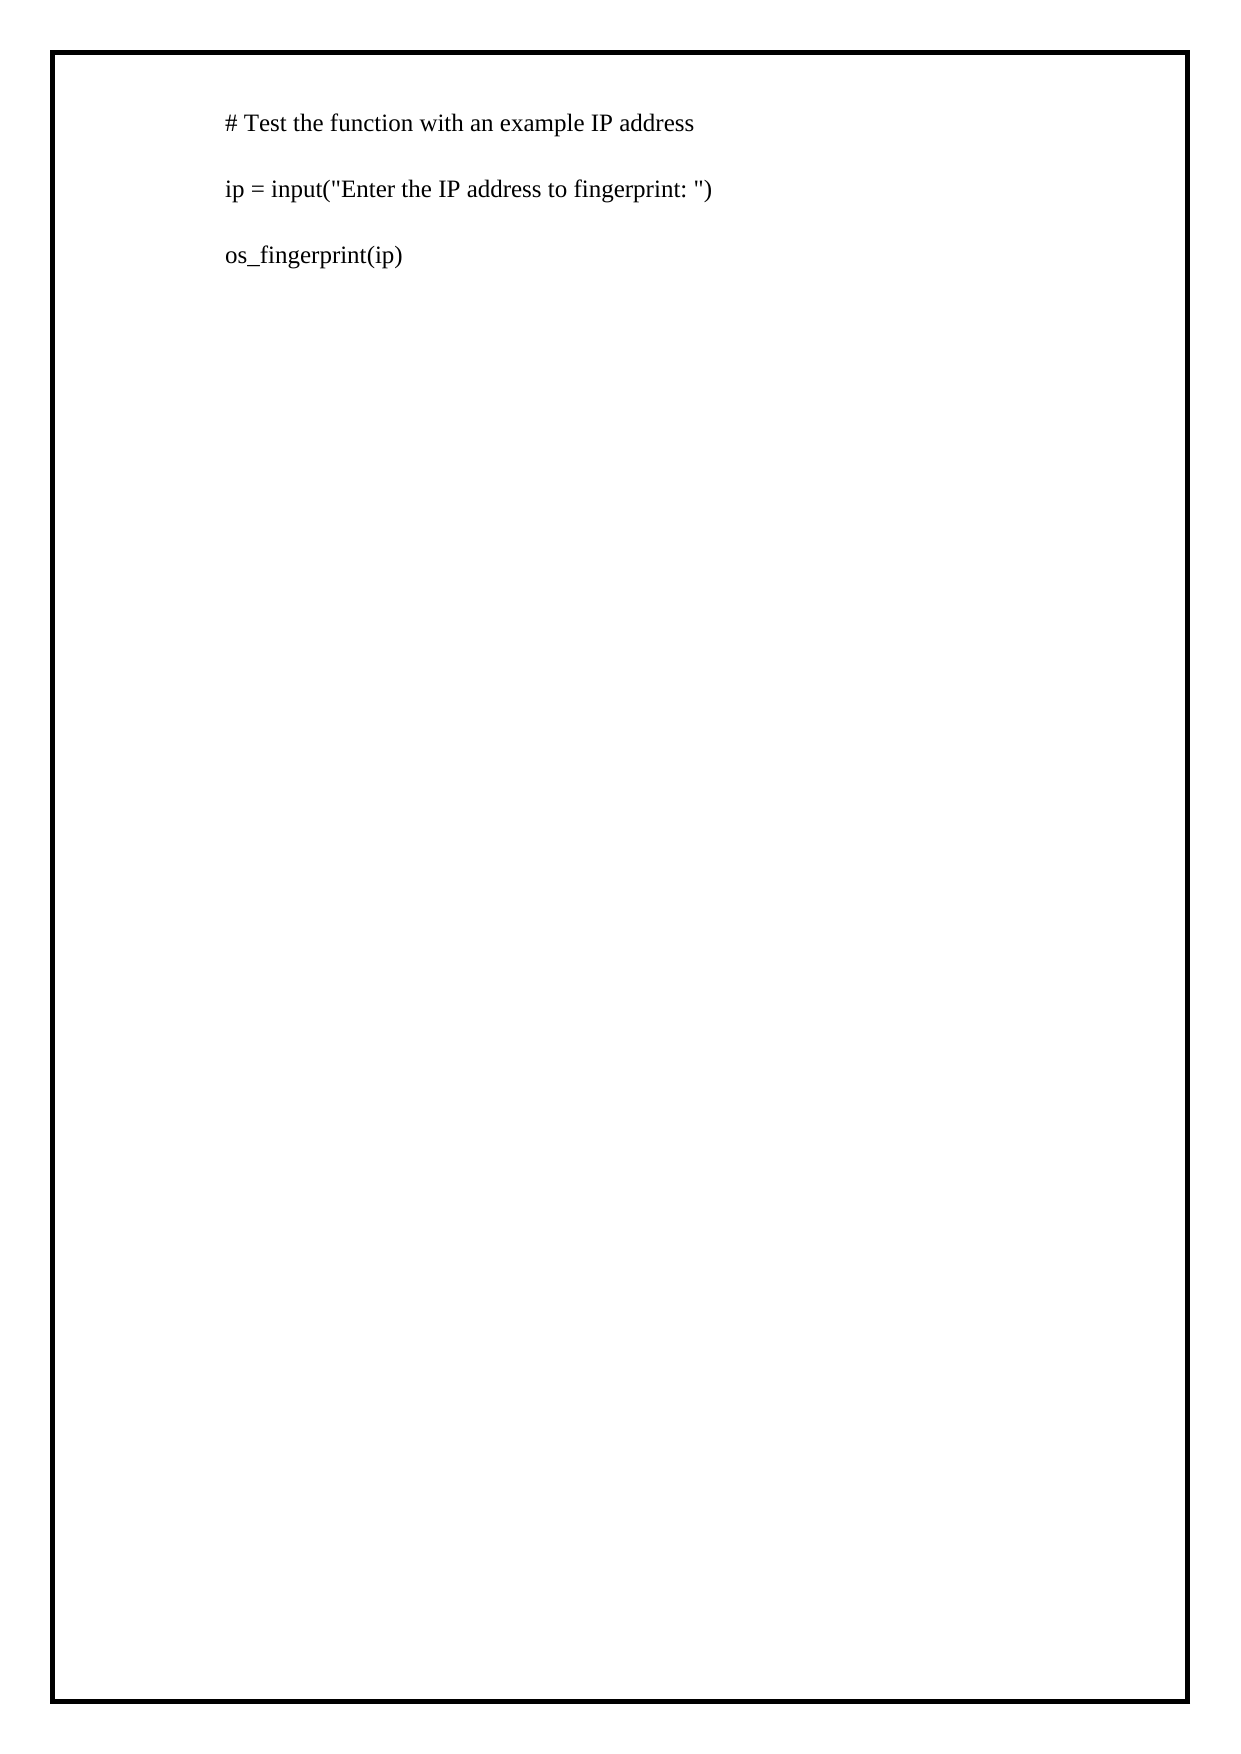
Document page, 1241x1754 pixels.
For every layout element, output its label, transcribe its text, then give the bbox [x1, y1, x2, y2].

list ip = input("Enter the IP address to fingerprint: ") [225, 174, 1165, 203]
list os_fingerprint(ip) [225, 240, 1165, 269]
list # Test the function with an example IP address [225, 108, 1165, 137]
